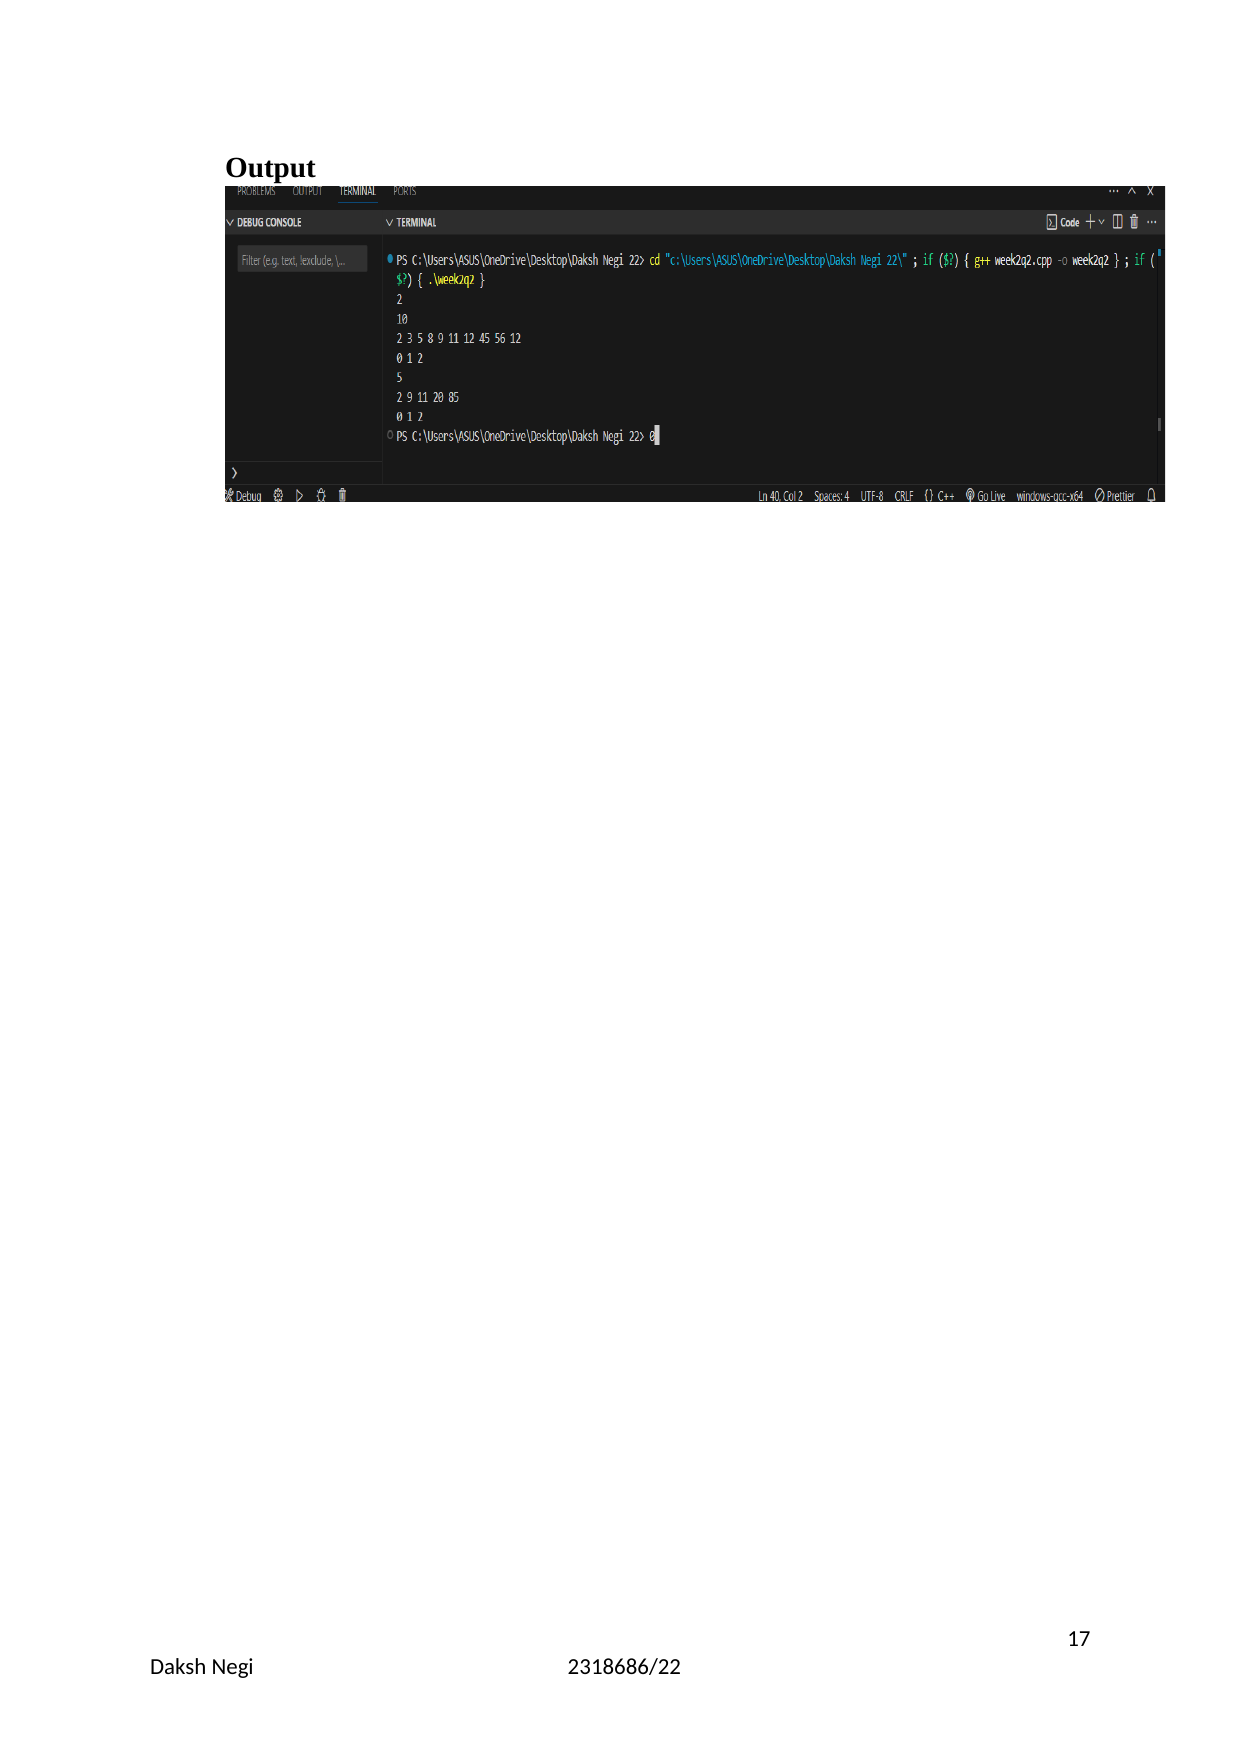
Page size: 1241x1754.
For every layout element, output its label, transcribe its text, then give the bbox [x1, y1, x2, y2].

picture [225, 186, 1166, 502]
list Output [225, 150, 1090, 183]
